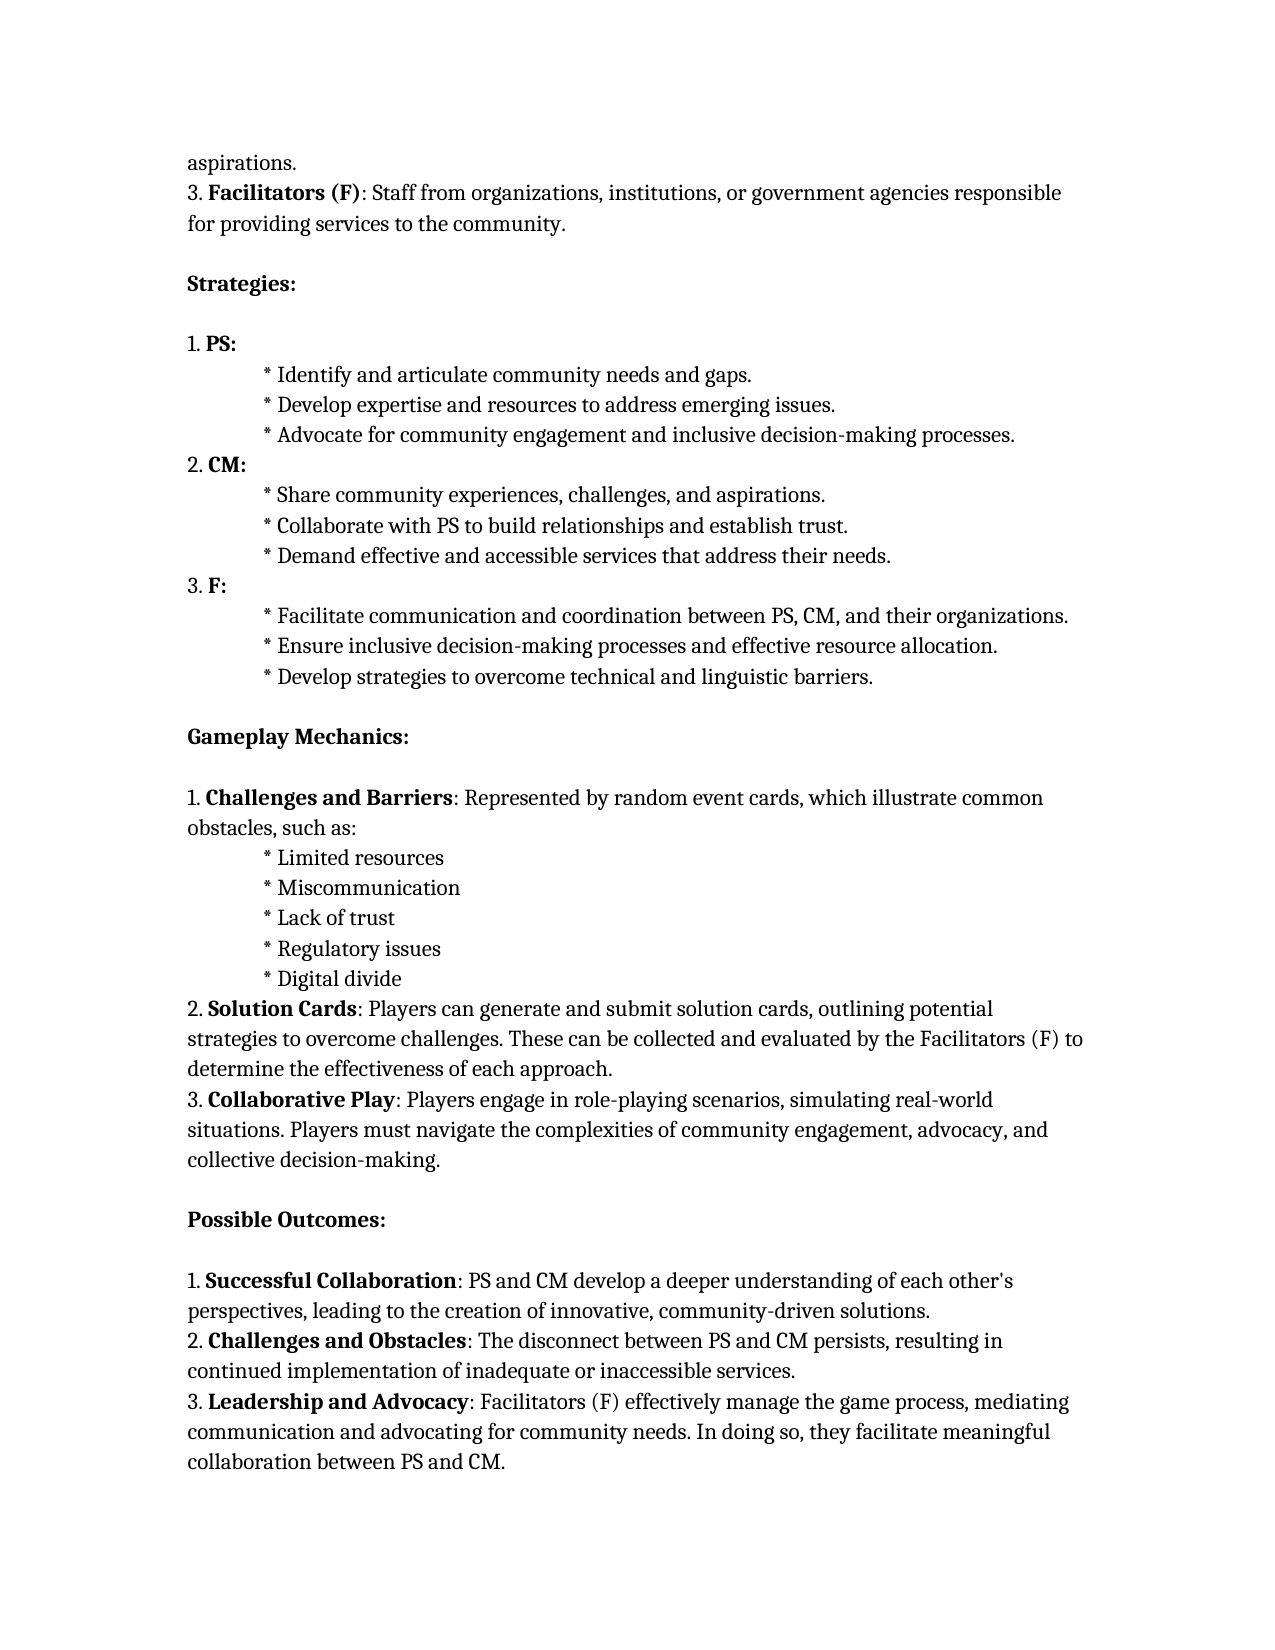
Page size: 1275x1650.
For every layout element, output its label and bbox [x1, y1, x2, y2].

text [187, 150, 1087, 1475]
